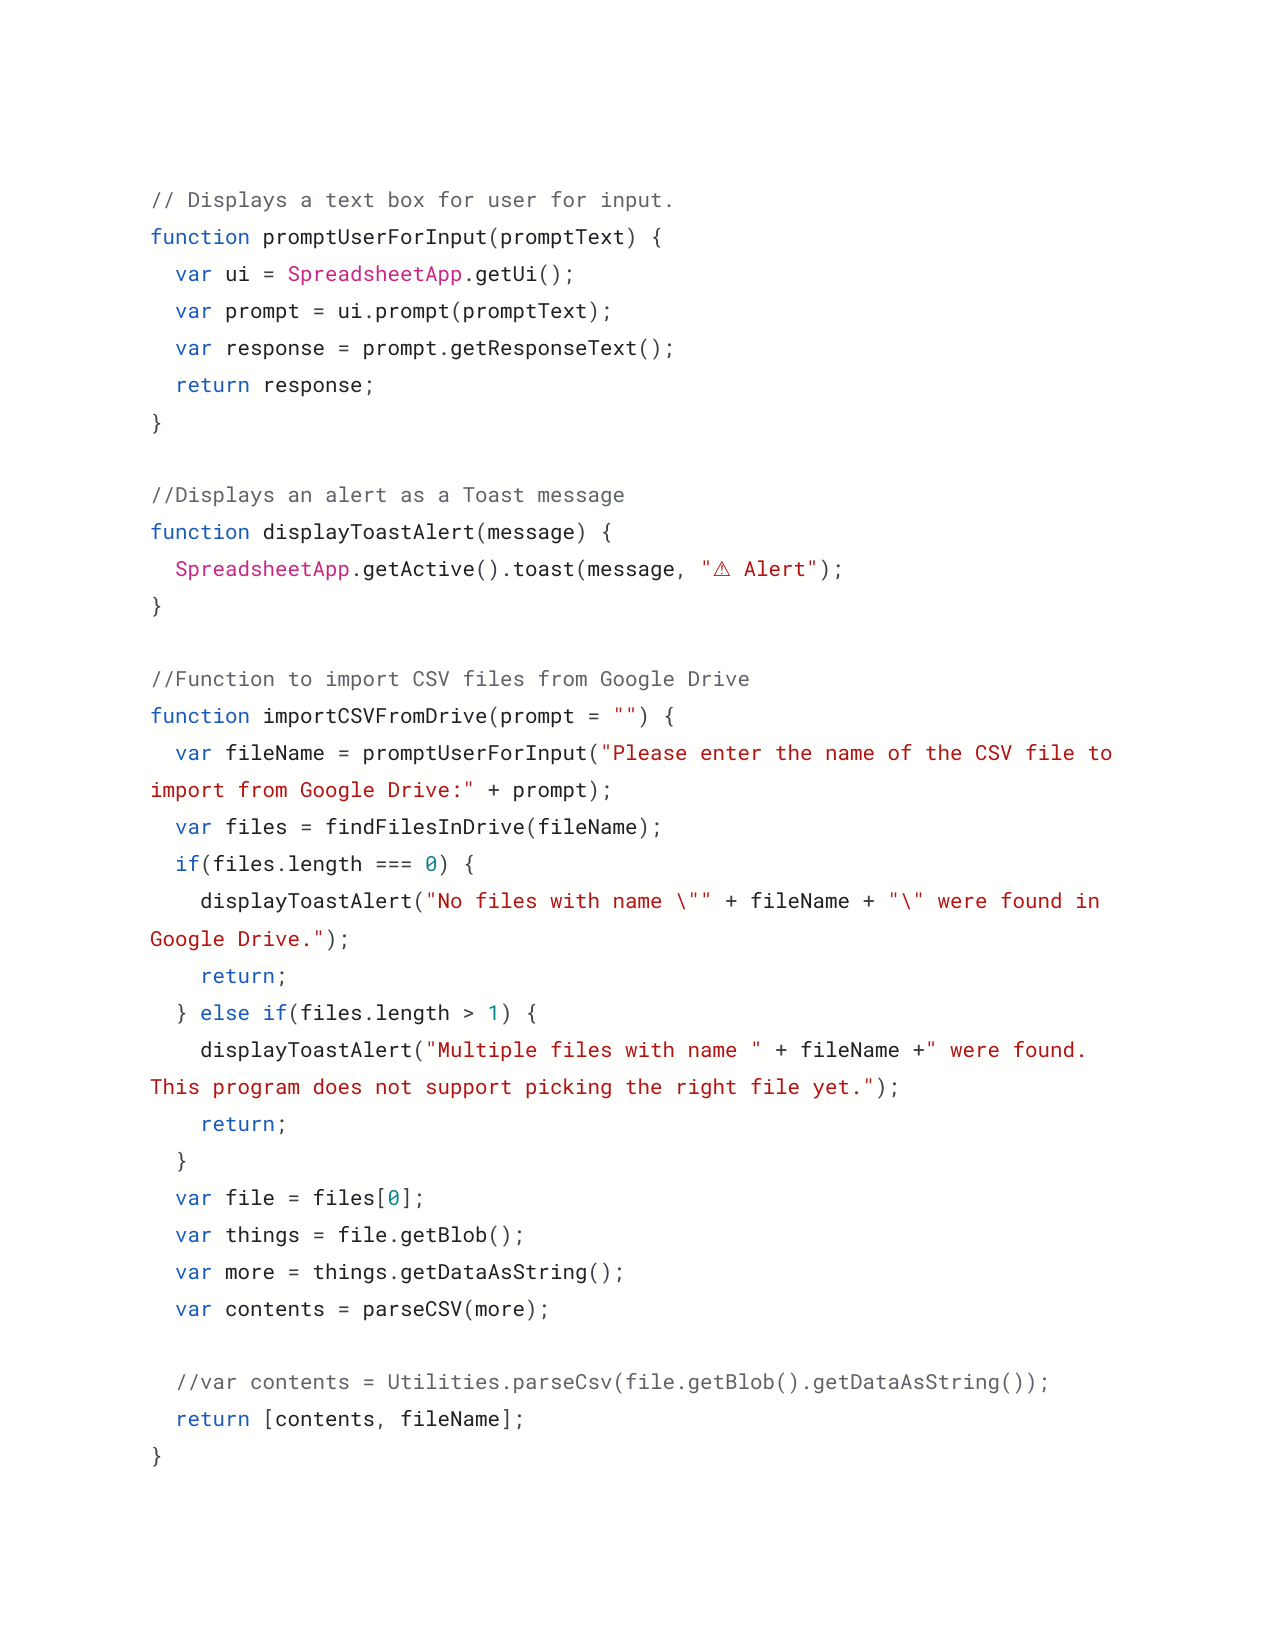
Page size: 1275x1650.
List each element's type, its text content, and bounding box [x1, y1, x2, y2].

text function displayToastAlert(message) { [150, 518, 1125, 545]
text var contents = parseCSV(more); [150, 1295, 1125, 1322]
text if(files.length === 0) { [150, 850, 1125, 877]
text // Displays a text box for user for input. [150, 186, 1125, 213]
text return; [150, 961, 1125, 989]
text //Displays an alert as a Toast message [150, 481, 1125, 508]
text var file = files[0]; [150, 1184, 1125, 1211]
text function importCSVFromDrive(prompt = "") { [150, 702, 1125, 729]
text var prompt = ui.prompt(promptText); [150, 297, 1125, 324]
text } [150, 592, 1125, 619]
text return; [150, 1109, 1125, 1137]
text //var contents = Utilities.parseCsv(file.getBlob().getDataAsString()); [150, 1367, 1125, 1395]
text displayToastAlert("No files with name \"" + fileName + "\" were found in Google Drive."); [150, 887, 1125, 952]
text //Function to import CSV files from Google Drive [150, 664, 1125, 692]
text var more = things.getDataAsString(); [150, 1258, 1125, 1285]
text displayToastAlert("Multiple files with name " + fileName +" were found. This program does not support picking the right file yet."); [150, 1035, 1125, 1100]
text var response = prompt.getResponseText(); [150, 334, 1125, 361]
text } [150, 408, 1125, 436]
text } [150, 1147, 1125, 1174]
text SpreadsheetApp.getActive().toast(message, "⚠️ Alert"); [150, 555, 1125, 582]
text function promptUserForInput(promptText) { [150, 223, 1125, 250]
text } [150, 1442, 1125, 1469]
text var things = file.getBlob(); [150, 1221, 1125, 1248]
text var files = findFilesInDrive(fileName); [150, 813, 1125, 840]
text var ui = SpreadsheetApp.getUi(); [150, 260, 1125, 287]
text } else if(files.length > 1) { [150, 998, 1125, 1026]
text return [contents, fileName]; [150, 1404, 1125, 1432]
text return response; [150, 371, 1125, 398]
text var fileName = promptUserForInput("Please enter the name of the CSV file to import from Google Drive:" + prompt); [150, 739, 1125, 803]
